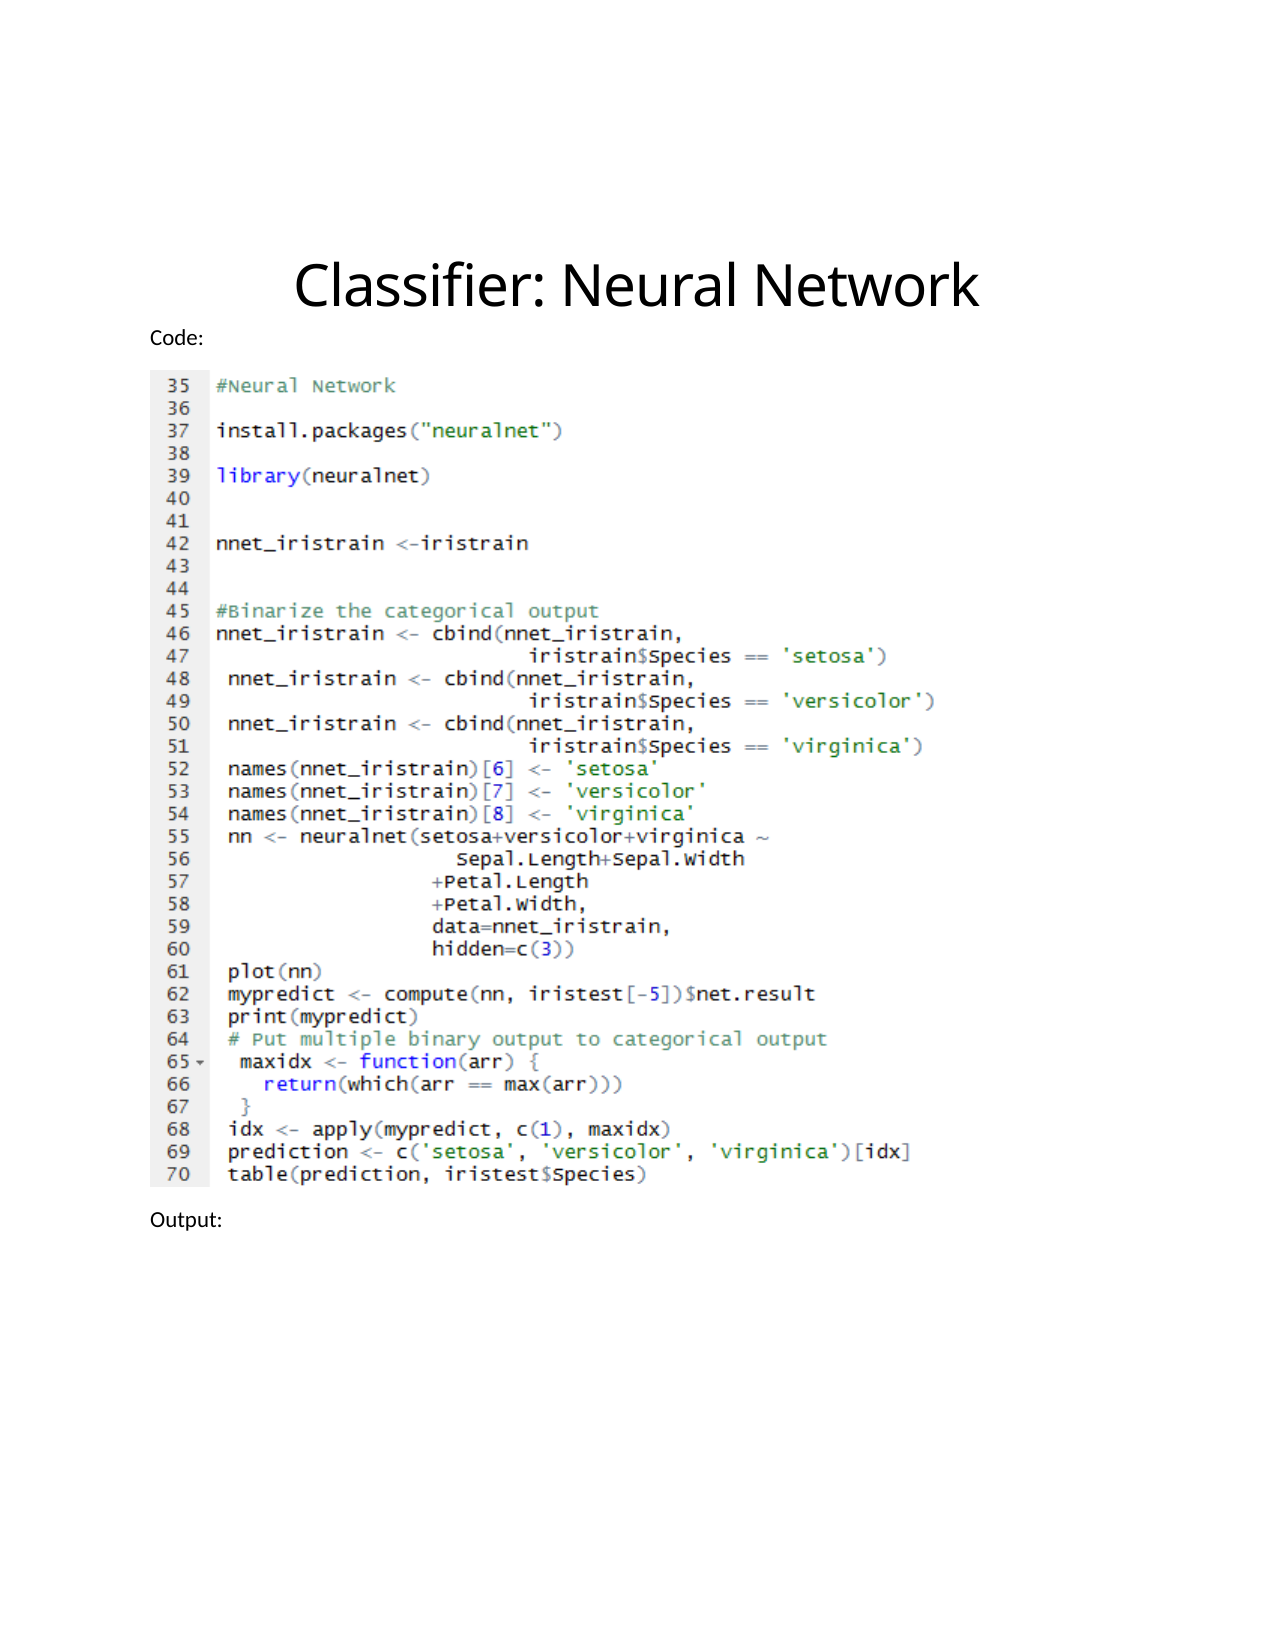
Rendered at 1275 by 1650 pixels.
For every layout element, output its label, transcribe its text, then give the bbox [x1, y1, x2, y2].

text Code: [150, 323, 1125, 351]
picture [150, 370, 1125, 1187]
text Output: [150, 1205, 1125, 1233]
title Classifier: Neural Network [150, 244, 1125, 323]
